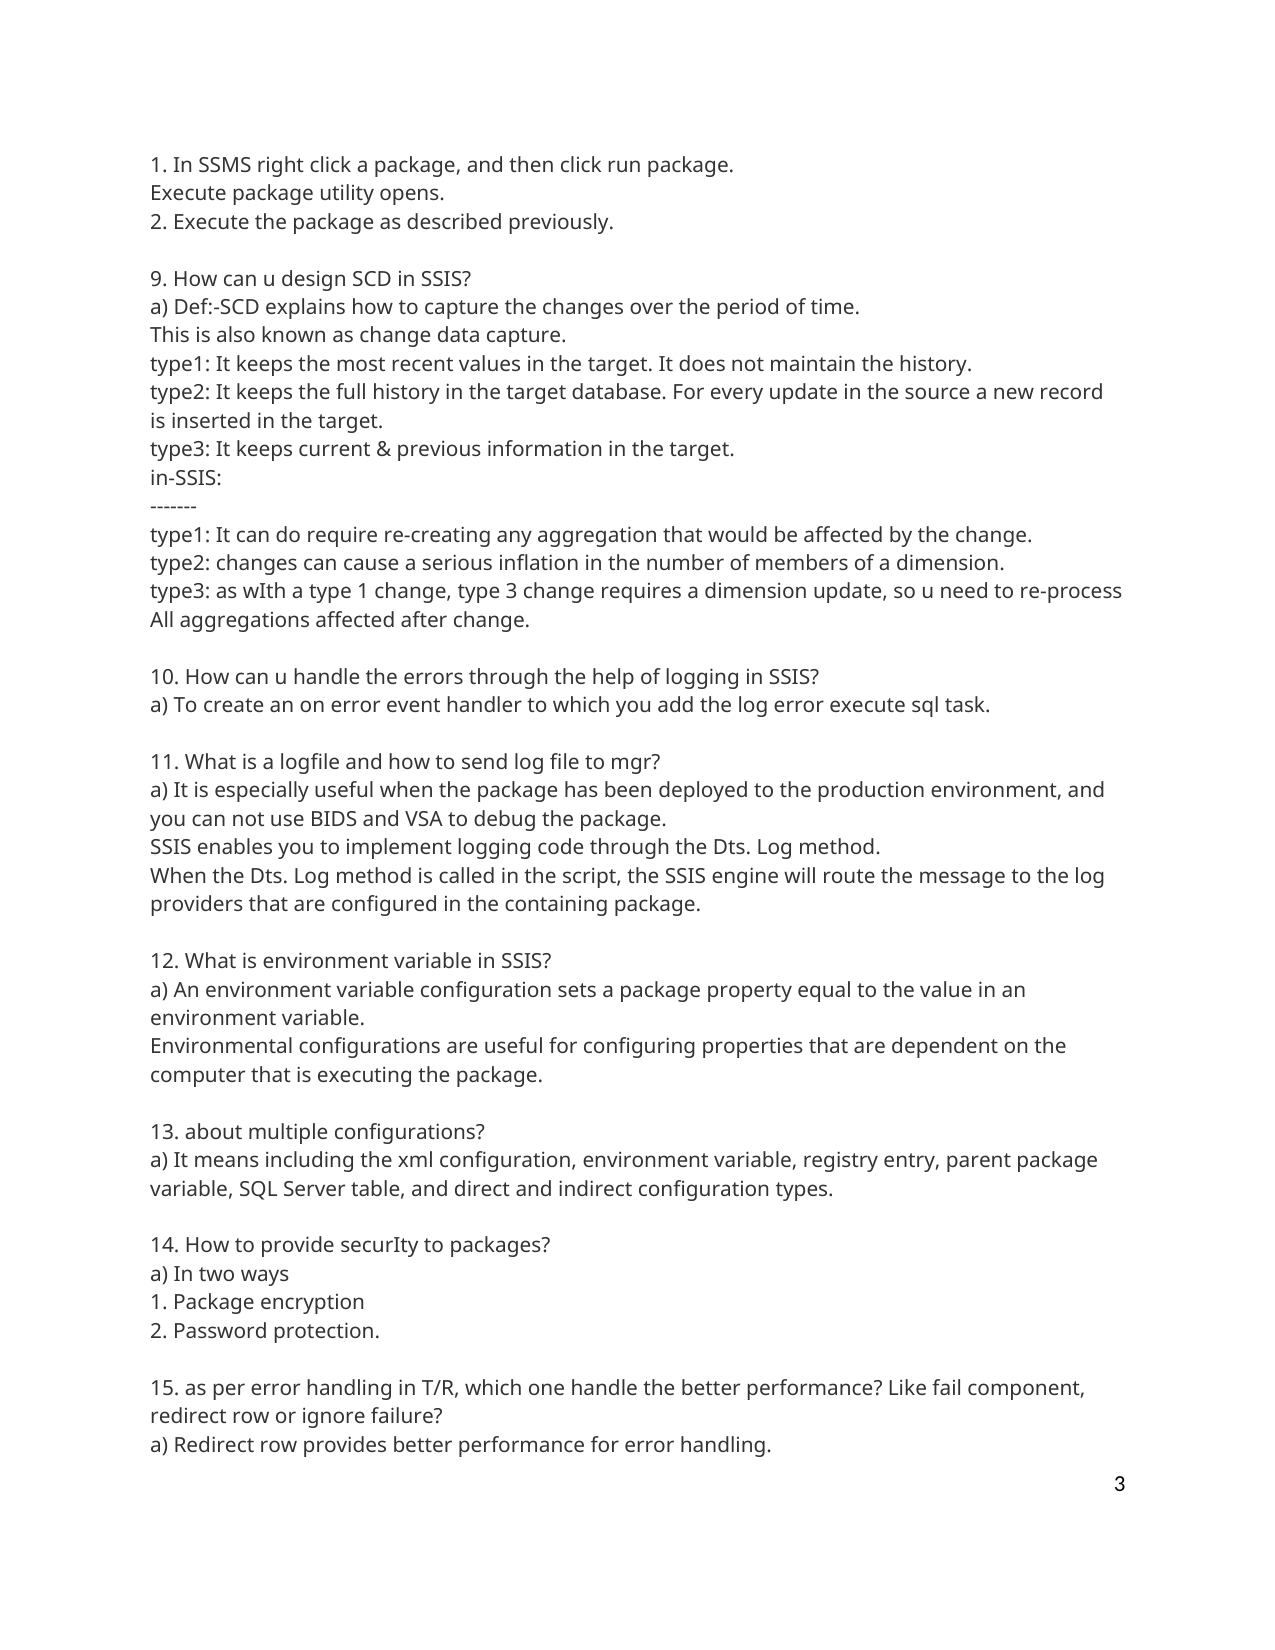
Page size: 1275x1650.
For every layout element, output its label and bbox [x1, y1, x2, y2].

text [150, 150, 1125, 1458]
